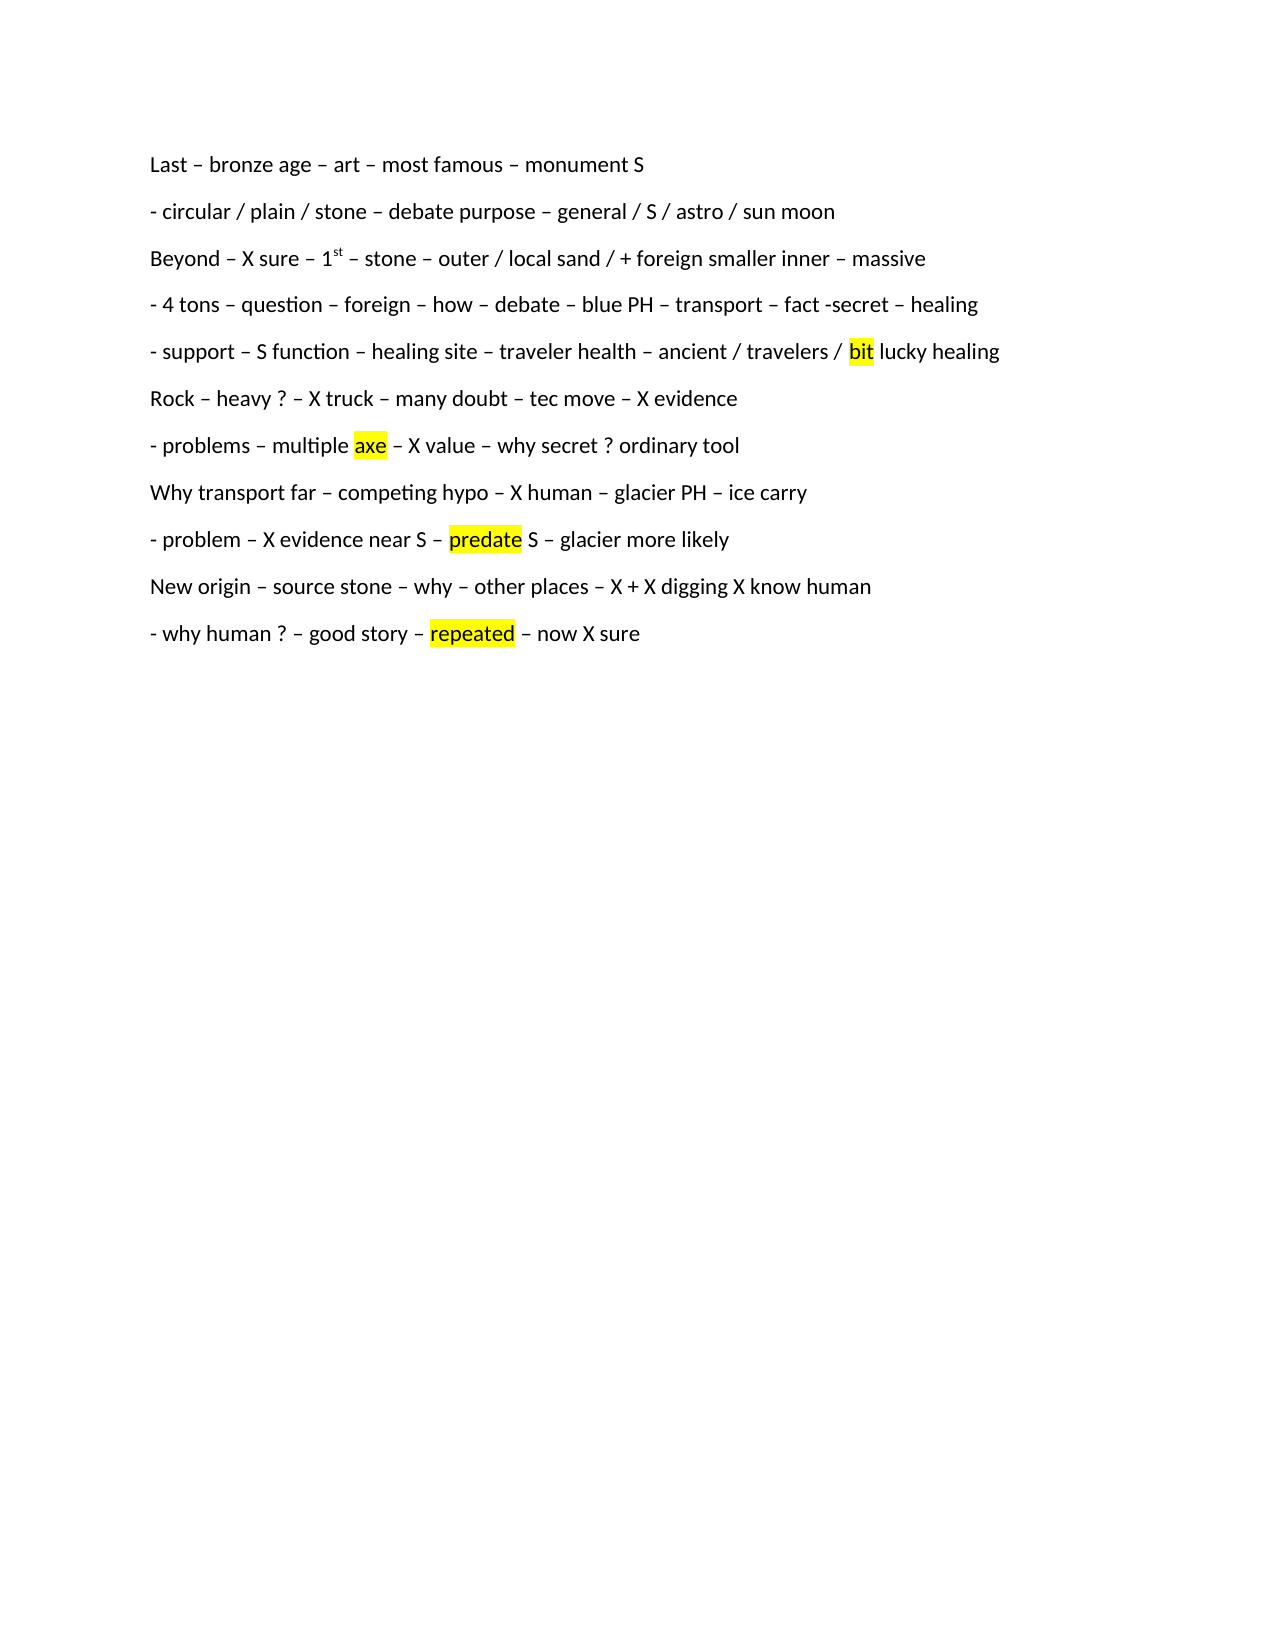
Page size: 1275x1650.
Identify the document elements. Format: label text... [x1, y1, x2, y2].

text - 4 tons – question – foreign – how – debate – blue PH – transport – fact -secret – healing [150, 291, 1125, 319]
text Last – bronze age – art – most famous – monument S [150, 150, 1125, 178]
text New origin – source stone – why – other places – X + X digging X know human [150, 572, 1125, 600]
text Beyond – X sure – 1st – stone – outer / local sand / + foreign smaller inner – massive [150, 244, 1125, 272]
text - circular / plain / stone – debate purpose – general / S / astro / sun moon [150, 197, 1125, 225]
text - problem – X evidence near S – predate S – glacier more likely [522, 525, 1125, 553]
text - problem – X evidence near S – predate S – glacier more likely [150, 525, 449, 553]
text Rock – heavy ? – X truck – many doubt – tec move – X evidence [150, 384, 1125, 412]
text - why human ? – good story – repeated – now X sure [150, 619, 430, 647]
text - support – S function – healing site – traveler health – ancient / travelers / bit lucky healing [150, 337, 1125, 366]
text - problems – multiple axe – X value – why secret ? ordinary tool [150, 431, 354, 459]
text - why human ? – good story – repeated – now X sure [515, 619, 1125, 647]
text Why transport far – competing hypo – X human – glacier PH – ice carry [150, 478, 1125, 506]
text - problems – multiple axe – X value – why secret ? ordinary tool [387, 431, 1125, 459]
